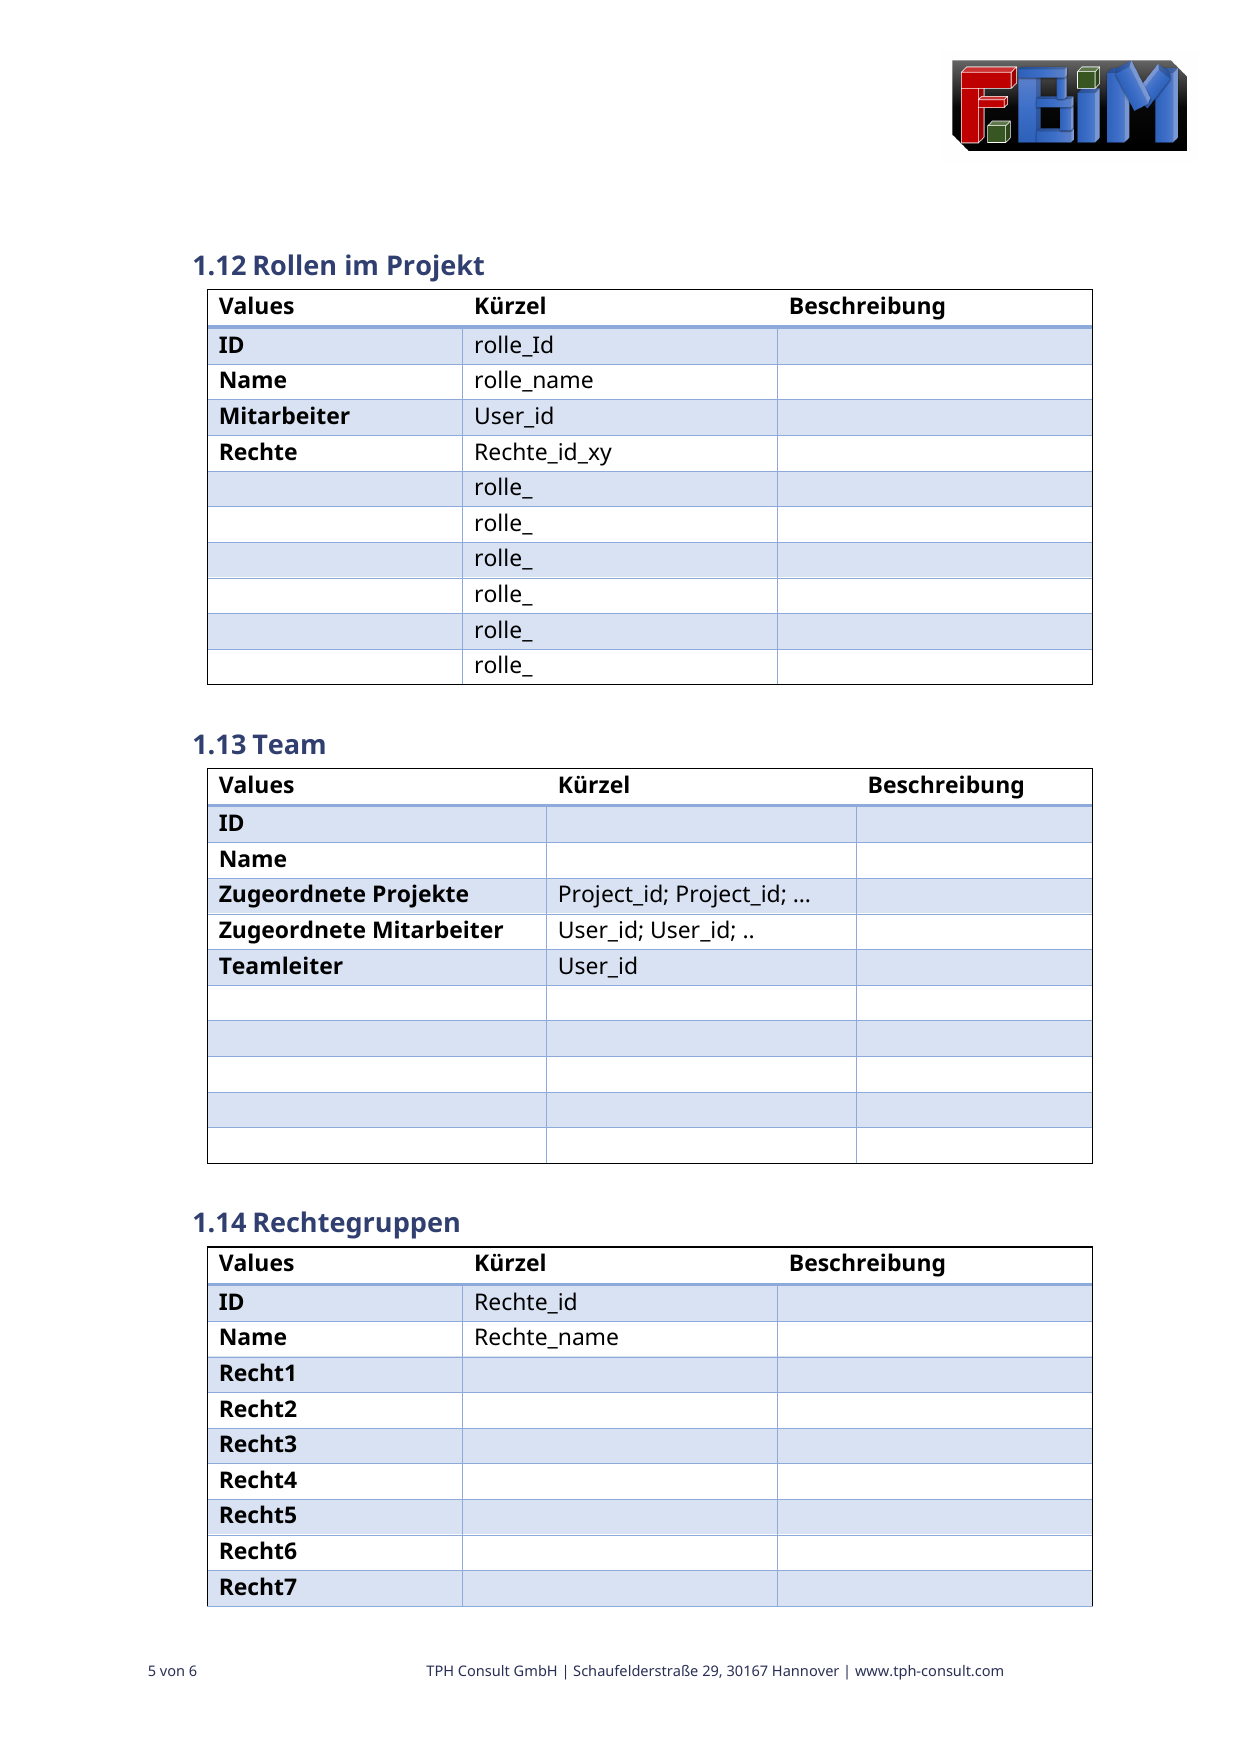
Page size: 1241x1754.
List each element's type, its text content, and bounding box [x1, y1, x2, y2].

table_cell ID [208, 329, 462, 364]
table_cell [778, 579, 1092, 613]
table_cell Recht3 [208, 1429, 462, 1463]
table_cell rolle_ [463, 650, 777, 684]
table_cell [857, 986, 1092, 1020]
table_cell [778, 1393, 1092, 1428]
picture [940, 51, 1198, 162]
table_cell [463, 1358, 777, 1392]
table_cell [778, 1358, 1092, 1392]
table_cell [857, 915, 1092, 949]
table_cell [547, 1128, 856, 1163]
table_cell [778, 329, 1092, 364]
table_cell [208, 507, 462, 542]
table_cell Rechte [208, 436, 462, 471]
table_cell [547, 807, 856, 842]
table_cell [778, 1500, 1092, 1534]
table_cell [857, 807, 1092, 842]
subtitle Rechtegruppen [192, 1204, 1093, 1241]
table_cell Recht1 [208, 1358, 462, 1392]
table_cell Recht6 [208, 1536, 462, 1570]
table_cell Name [208, 365, 462, 399]
subtitle Rollen im Projekt [192, 247, 1093, 284]
table_cell [208, 1128, 546, 1163]
table_cell User_id [463, 400, 777, 435]
table_cell [778, 1429, 1092, 1463]
table_cell [463, 1393, 777, 1428]
table_cell rolle_Id [463, 329, 777, 364]
table_cell [857, 950, 1092, 985]
table_cell Recht7 [208, 1571, 462, 1606]
table_cell Name [208, 843, 546, 878]
table_cell [778, 365, 1092, 399]
table_cell [778, 614, 1092, 649]
table_cell Zugeordnete Projekte [208, 879, 546, 913]
table_header Values [208, 769, 546, 804]
table_header Kürzel [463, 1248, 777, 1282]
table_cell Recht5 [208, 1500, 462, 1534]
table_cell ID [208, 807, 546, 842]
table_cell Name [208, 1322, 462, 1356]
table_cell [208, 1093, 546, 1127]
table_cell Project_id; Project_id; … [547, 879, 856, 913]
table_header Beschreibung [778, 1248, 1092, 1282]
table_cell [778, 543, 1092, 577]
table_cell [857, 1128, 1092, 1163]
table_header Values [208, 1248, 463, 1282]
table_cell Rechte_id_xy [463, 436, 777, 471]
table_cell [547, 1021, 856, 1056]
table_cell rolle_ [463, 614, 777, 649]
table_cell rolle_ [463, 507, 777, 542]
table_cell [208, 579, 462, 613]
table_cell [208, 1057, 546, 1092]
table_cell [778, 400, 1092, 435]
table_header Beschreibung [778, 290, 1092, 325]
table_cell [778, 1464, 1092, 1499]
table_cell [857, 1093, 1092, 1127]
table_cell [208, 472, 462, 506]
table_cell rolle_ [463, 543, 777, 577]
table_cell [208, 650, 462, 684]
table_cell [778, 1536, 1092, 1570]
table_cell [208, 543, 462, 577]
table_cell [463, 1500, 777, 1534]
table_cell ID [208, 1286, 462, 1321]
table_cell [547, 843, 856, 878]
subtitle Team [192, 725, 1093, 762]
table_cell [857, 843, 1092, 878]
table_cell [463, 1429, 777, 1463]
table_cell [547, 1057, 856, 1092]
table_cell Mitarbeiter [208, 400, 462, 435]
table_cell [778, 436, 1092, 471]
table_cell Teamleiter [208, 950, 546, 985]
table_cell [778, 1322, 1092, 1356]
table_cell [778, 1571, 1092, 1606]
table_cell [463, 1571, 777, 1606]
table_header Values [208, 290, 463, 325]
table_cell Rechte_id [463, 1286, 777, 1321]
table_cell [208, 614, 462, 649]
table_header Kürzel [546, 769, 856, 804]
table_cell [778, 472, 1092, 506]
table_cell [778, 1286, 1092, 1321]
table_cell Zugeordnete Mitarbeiter [208, 915, 546, 949]
table_cell [857, 1021, 1092, 1056]
table_cell rolle_name [463, 365, 777, 399]
table_cell User_id; User_id; .. [547, 915, 856, 949]
table_cell Rechte_name [463, 1322, 777, 1356]
table_cell [778, 507, 1092, 542]
table_cell [208, 1021, 546, 1056]
table_cell Recht4 [208, 1464, 462, 1499]
table_cell [857, 1057, 1092, 1092]
table_header Kürzel [463, 290, 777, 325]
table_cell [778, 650, 1092, 684]
table_cell [857, 879, 1092, 913]
table_header Beschreibung [856, 769, 1092, 804]
table_cell [463, 1536, 777, 1570]
table_cell [547, 1093, 856, 1127]
table_cell User_id [547, 950, 856, 985]
table_cell [547, 986, 856, 1020]
table_cell rolle_ [463, 579, 777, 613]
table_cell [463, 1464, 777, 1499]
table_cell [208, 986, 546, 1020]
table_cell Recht2 [208, 1393, 462, 1428]
table_cell rolle_ [463, 472, 777, 506]
